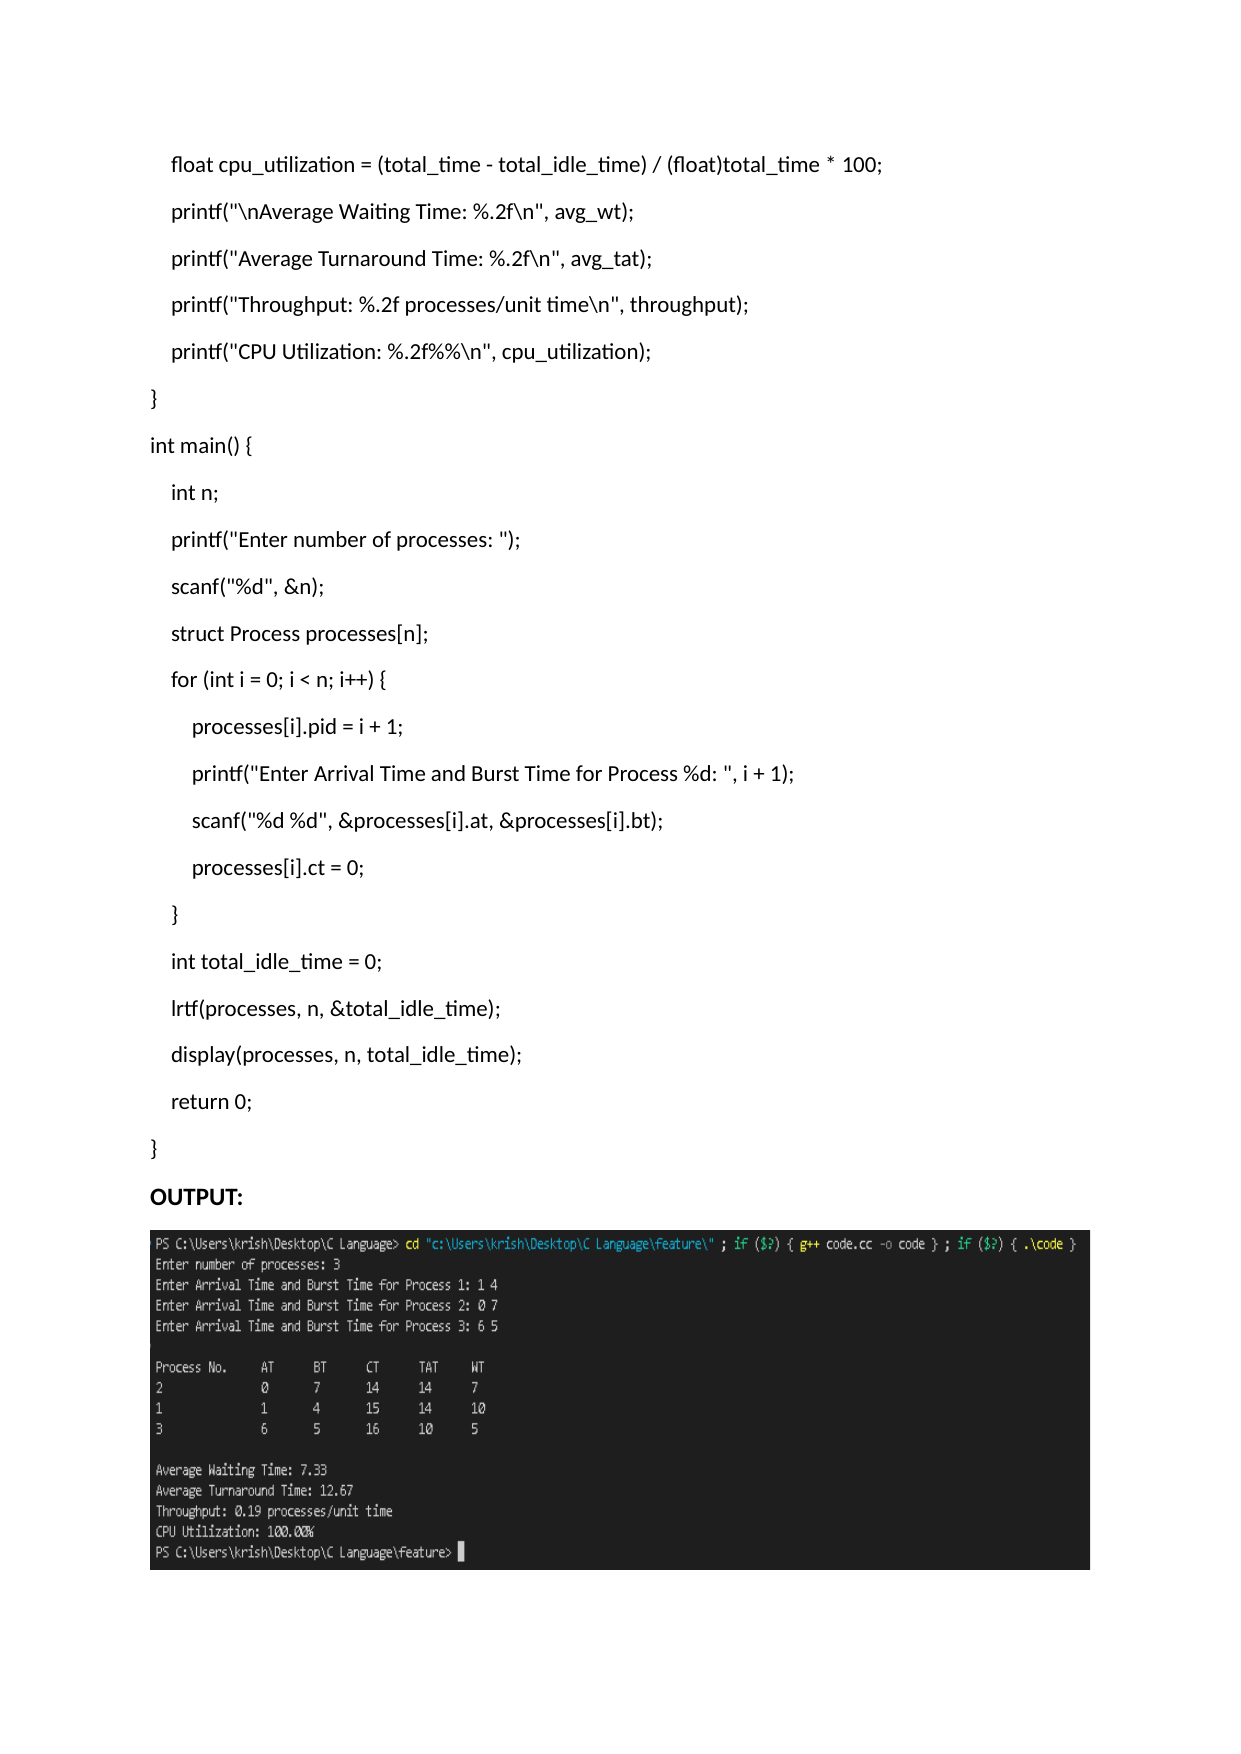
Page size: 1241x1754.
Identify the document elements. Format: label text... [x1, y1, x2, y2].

text struct Process processes[n]; [150, 619, 1090, 647]
text } [150, 1134, 1090, 1162]
text printf("Enter Arrival Time and Burst Time for Process %d: ", i + 1); [150, 759, 1090, 787]
text float cpu_utilization = (total_time - total_idle_time) / (float)total_time * 100; [150, 150, 1090, 178]
text } [150, 900, 1090, 928]
text printf("Throughput: %.2f processes/unit time\n", throughput); [150, 291, 1090, 319]
text processes[i].ct = 0; [150, 853, 1090, 881]
text for (int i = 0; i < n; i++) { [150, 666, 1090, 694]
text printf("Average Turnaround Time: %.2f\n", avg_tat); [150, 244, 1090, 272]
text scanf("%d %d", &processes[i].at, &processes[i].bt); [150, 806, 1090, 834]
text printf("Enter number of processes: "); [150, 525, 1090, 553]
text lrtf(processes, n, &total_idle_time); [150, 994, 1090, 1022]
text display(processes, n, total_idle_time); [150, 1041, 1090, 1069]
text printf("CPU Utilization: %.2f%%\n", cpu_utilization); [150, 337, 1090, 366]
text OUTPUT: [150, 1181, 1090, 1212]
text } [150, 384, 1090, 412]
text int main() { [150, 431, 1090, 459]
text return 0; [150, 1087, 1090, 1116]
text scanf("%d", &n); [150, 572, 1090, 600]
text int total_idle_time = 0; [150, 947, 1090, 975]
text processes[i].pid = i + 1; [150, 712, 1090, 741]
text printf("\nAverage Waiting Time: %.2f\n", avg_wt); [150, 197, 1090, 225]
text int n; [150, 478, 1090, 506]
